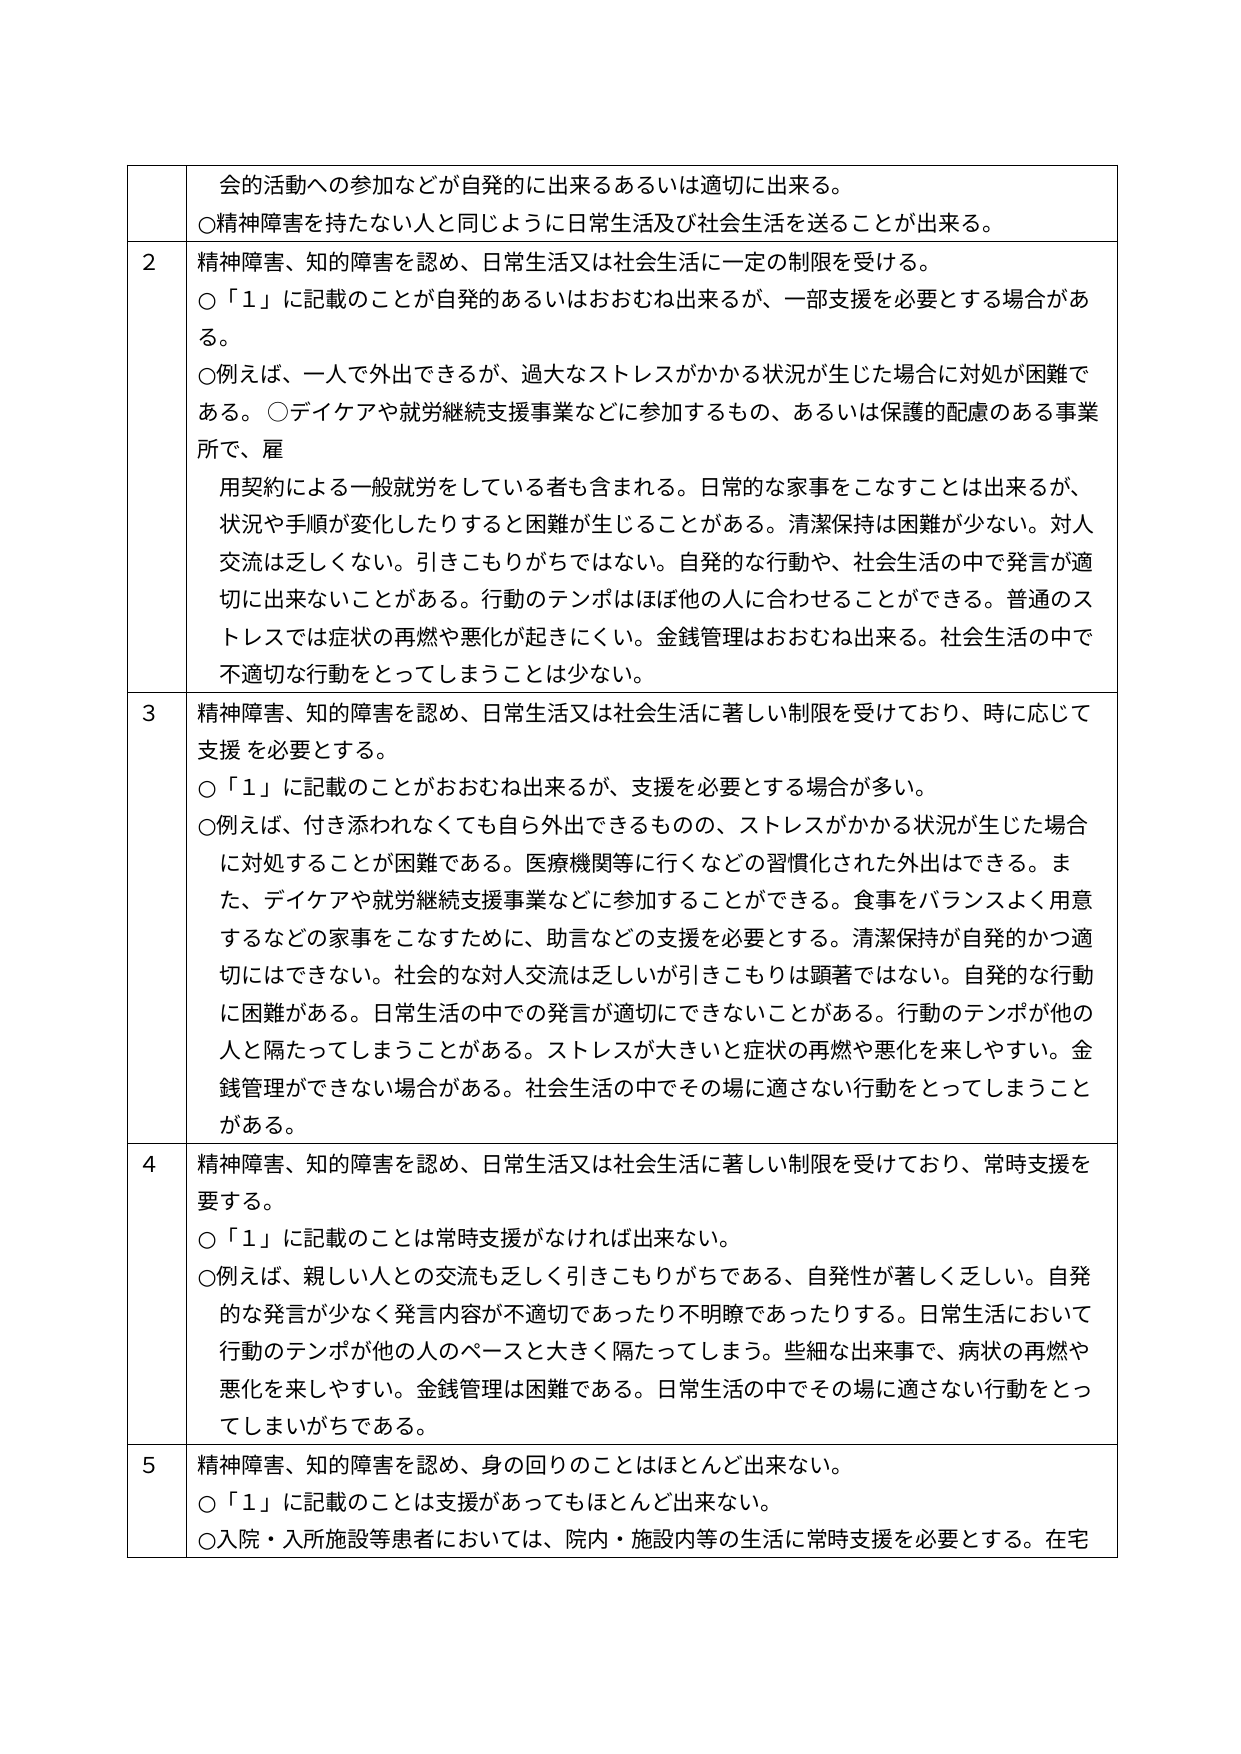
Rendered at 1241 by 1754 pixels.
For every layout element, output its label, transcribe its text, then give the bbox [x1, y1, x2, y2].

table_cell 精神障害、知的障害を認め、日常生活又は社会生活に一定の制限を受ける。 ○「１」に記載のことが自発的あるいはおおむね出来るが、一部支援を必要とする場合がある。 ○例えば、一人で外出できるが、過大なストレスがかかる状況が生じた場合に対処が困難である。 ○デイケアや就労継続支援事業などに参加するもの、あるいは保護的配慮のある事業所で、雇 用契約による一般就労をしている者も含まれる。日常的な家事をこなすことは出来るが、状況や手順が変化したりすると困難が生じることがある。清潔保持は困難が少ない。対人交流は乏しくない。引きこもりがちではない。自発的な行動や、社会生活の中で発言が適切に出来ないことがある。行動のテンポはほぼ他の人に合わせることができる。普通のストレスでは症状の再燃や悪化が起きにくい。金銭管理はおおむね出来る。社会生活の中で不適切な行動をとってしまうことは少ない。 [187, 242, 1117, 692]
table_cell ２ [128, 242, 186, 692]
table_cell ４ [128, 1144, 186, 1444]
table_cell 精神障害、知的障害を認め、日常生活又は社会生活に著しい制限を受けており、時に応じて支援 を必要とする。 ○「１」に記載のことがおおむね出来るが、支援を必要とする場合が多い。 ○例えば、付き添われなくても自ら外出できるものの、ストレスがかかる状況が生じた場合に対処することが困難である。医療機関等に行くなどの習慣化された外出はできる。また、デイケアや就労継続支援事業などに参加することができる。食事をバランスよく用意するなどの家事をこなすために、助言などの支援を必要とする。清潔保持が自発的かつ適切にはできない。社会的な対人交流は乏しいが引きこもりは顕著ではない。自発的な行動に困難がある。日常生活の中での発言が適切にできないことがある。行動のテンポが他の人と隔たってしまうことがある。ストレスが大きいと症状の再燃や悪化を来しやすい。金銭管理ができない場合がある。社会生活の中でその場に適さない行動をとってしまうことがある。 [187, 693, 1117, 1143]
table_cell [187, 1445, 1117, 1557]
table_cell ５ [128, 1445, 186, 1557]
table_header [187, 166, 1117, 241]
table_cell 精神障害、知的障害を認め、日常生活又は社会生活に著しい制限を受けており、常時支援を要する。 ○「１」に記載のことは常時支援がなければ出来ない。 ○例えば、親しい人との交流も乏しく引きこもりがちである、自発性が著しく乏しい。自発的な発言が少なく発言内容が不適切であったり不明瞭であったりする。日常生活において行動のテンポが他の人のペースと大きく隔たってしまう。些細な出来事で、病状の再燃や悪化を来しやすい。金銭管理は困難である。日常生活の中でその場に適さない行動をとってしまいがちである。 [187, 1144, 1117, 1444]
table_header １ [128, 166, 186, 241]
table_cell ３ [128, 693, 186, 1143]
